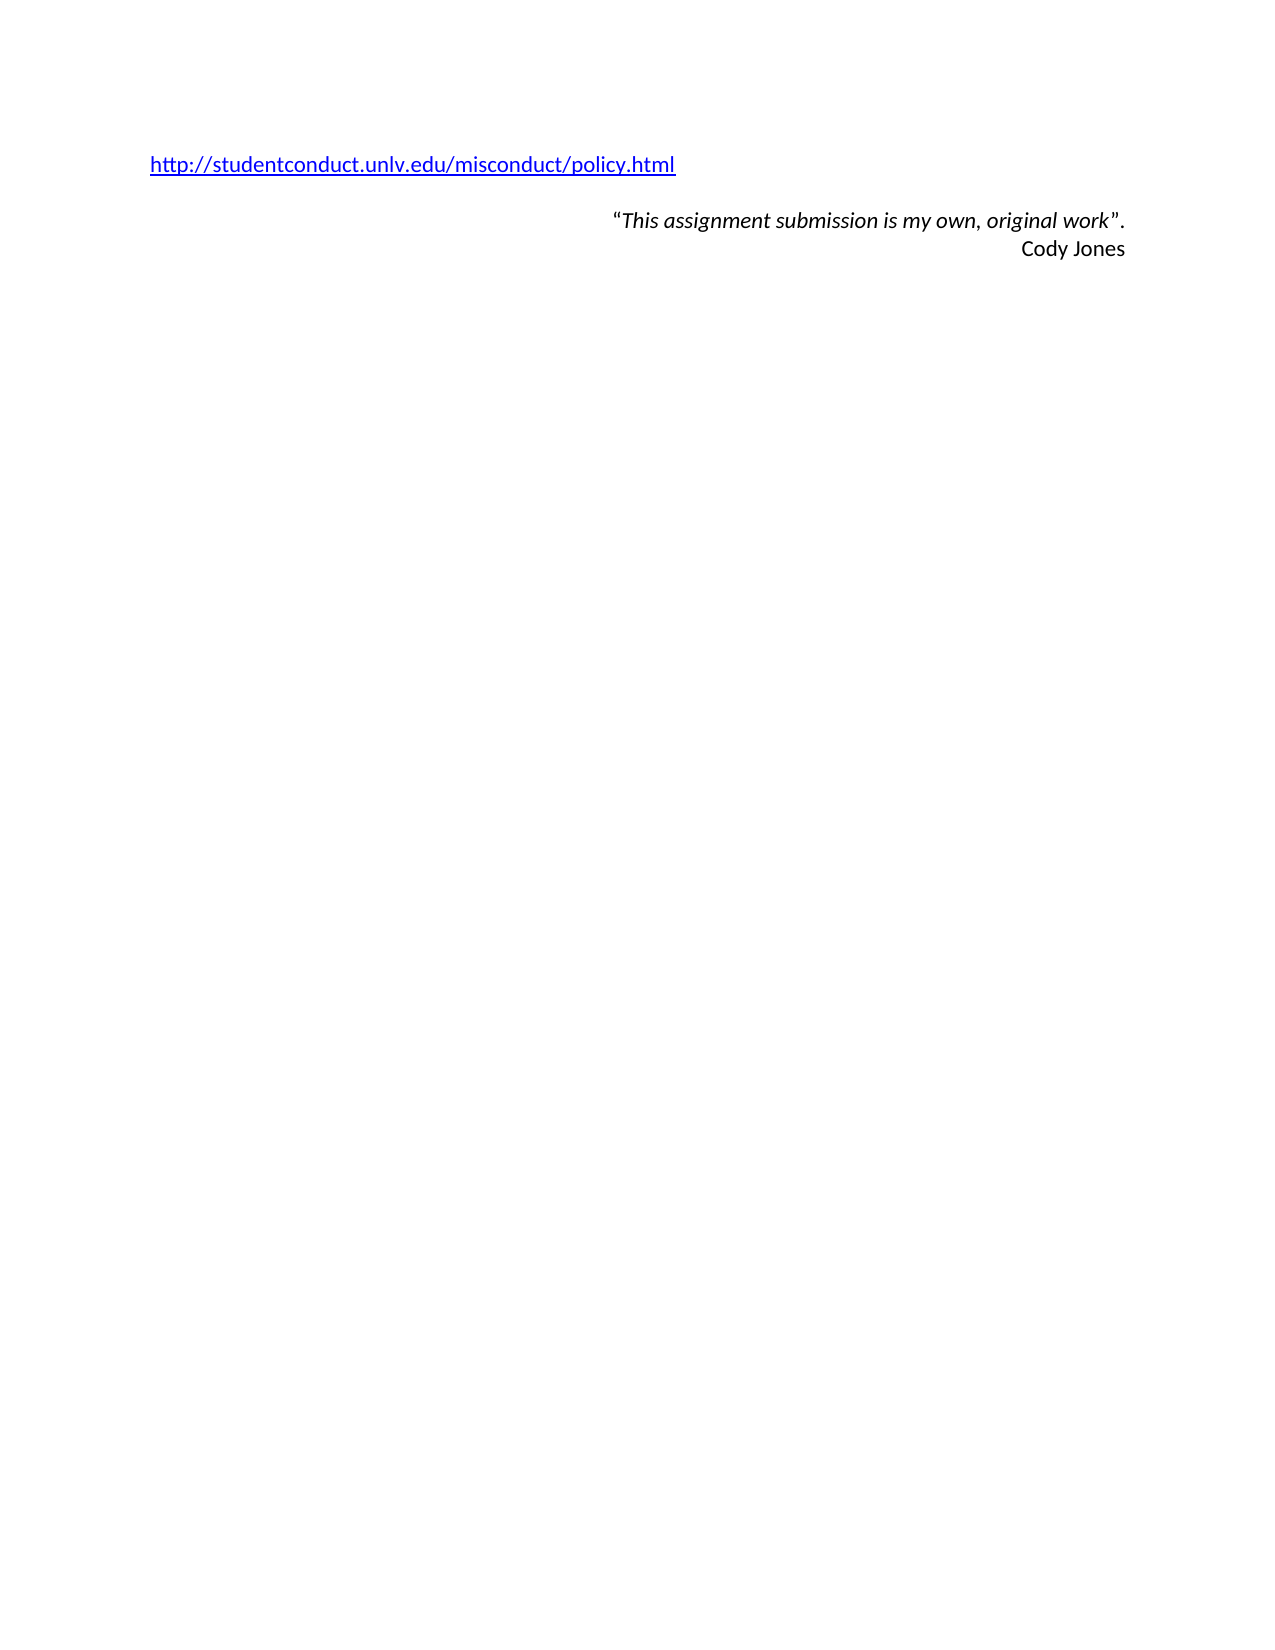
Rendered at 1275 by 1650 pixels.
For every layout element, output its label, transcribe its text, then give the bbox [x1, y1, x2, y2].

text “This assignment submission is my own, original work”. [150, 206, 1125, 234]
text Cody Jones [150, 234, 1125, 262]
text http://studentconduct.unlv.edu/misconduct/policy.html [150, 150, 1125, 178]
